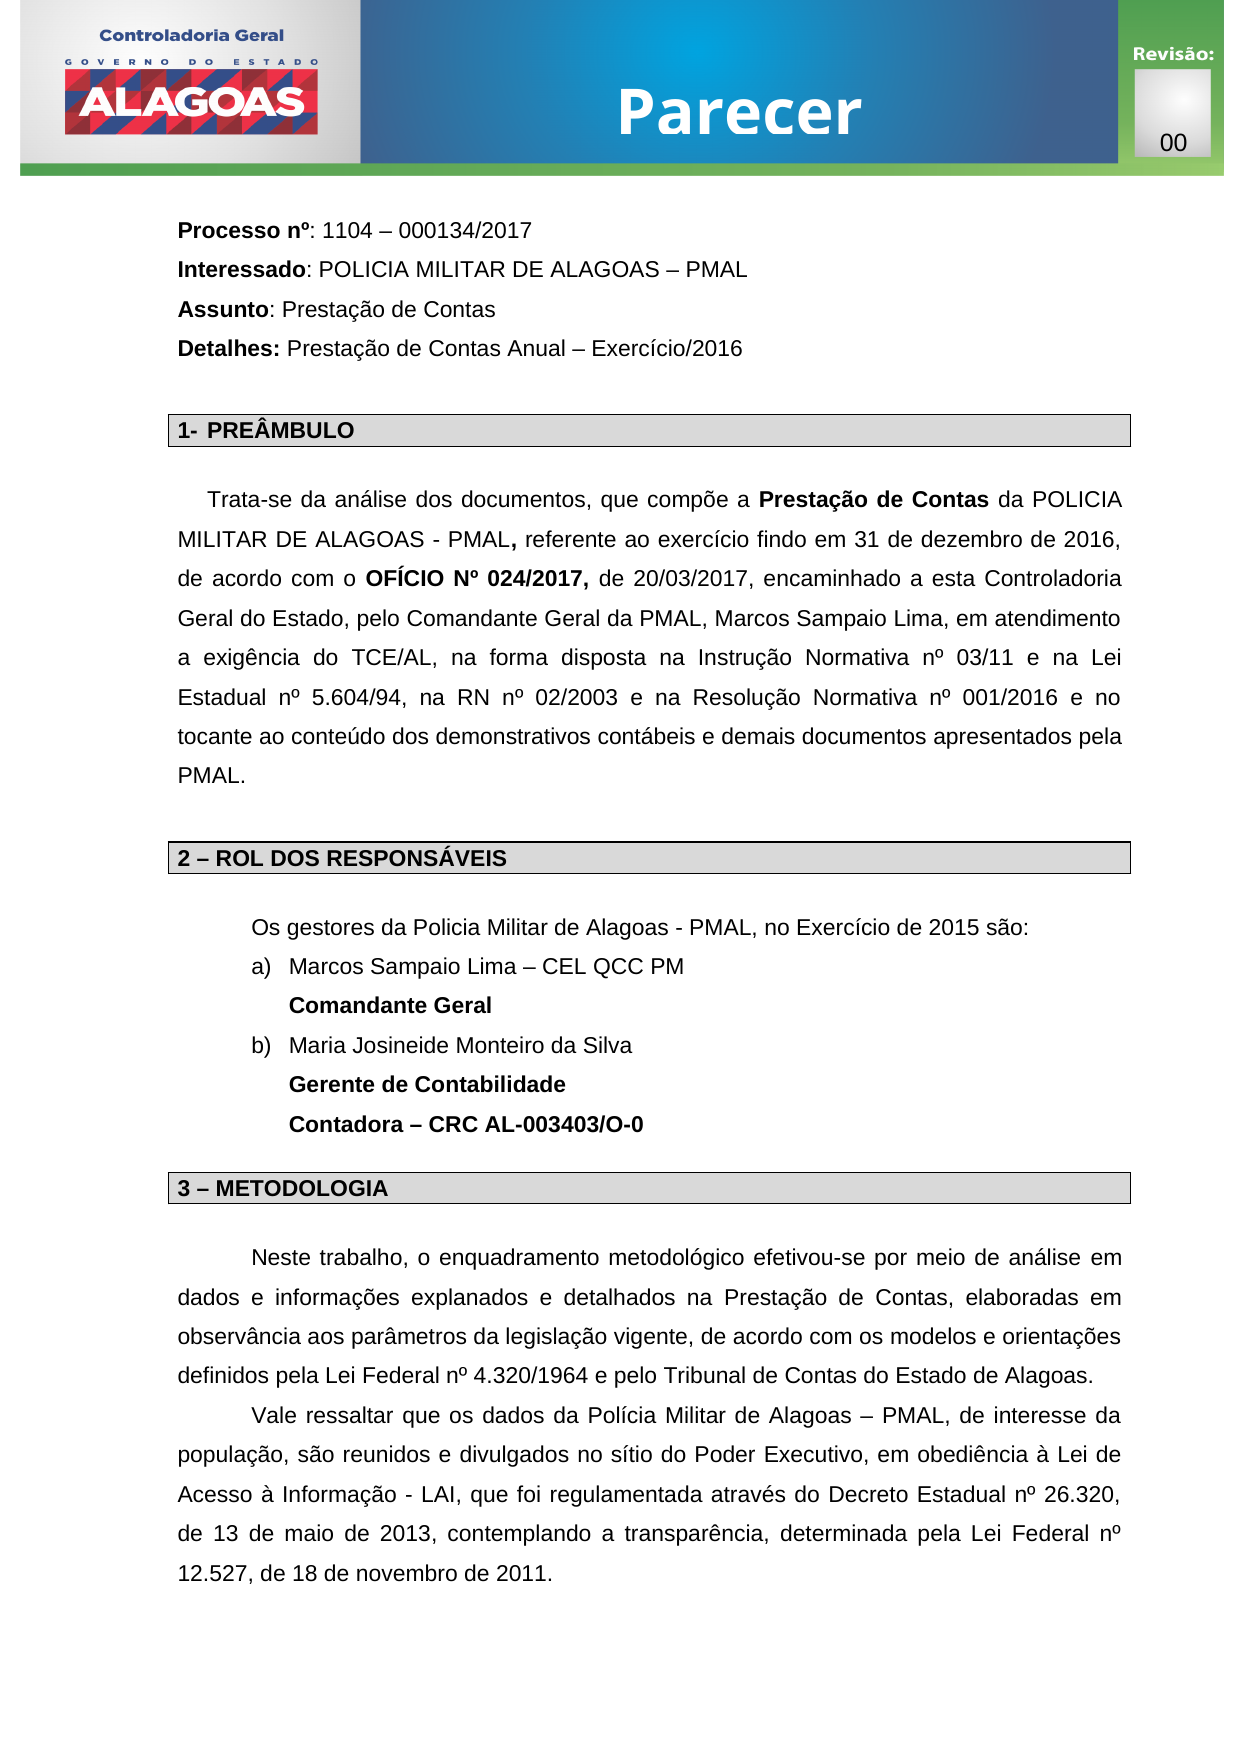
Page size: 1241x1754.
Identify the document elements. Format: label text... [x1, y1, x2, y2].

text Interessado: POLICIA MILITAR DE ALAGOAS – PMAL [177, 256, 1122, 282]
picture [668, 119, 680, 129]
list Gerente de Contabilidade [288, 1071, 1122, 1098]
text Assunto: Prestação de Contas [177, 296, 1122, 322]
text Processo nº: 1104 – 000134/2017 [177, 217, 1122, 243]
list Comandante Geral [288, 992, 1122, 1019]
picture [631, 97, 643, 111]
text 2 – ROL DOS RESPONSÁVEIS [169, 843, 1130, 873]
text Vale ressaltar que os dados da Polícia Militar de Alagoas – PMAL, de interesse da população, são reunidos e divulgados no sítio do Poder Executivo, em obediência à Lei de Acesso à Informação - LAI, que foi regulamentada através do Decreto Estadual nº 26.320, de 13 de maio de 2013, contemplando a transparência, determinada pela Lei Federal nº 12.527, de 18 de novembro de 2011. [177, 1402, 1122, 1586]
text Detalhes: Prestação de Contas Anual – Exercício/2016 [177, 335, 1122, 361]
picture [743, 107, 750, 113]
picture [20, 0, 1224, 176]
list PREÂMBULO [169, 415, 1130, 446]
text Os gestores da Policia Militar de Alagoas - PMAL, no Exercício de 2015 são: [177, 913, 1122, 940]
list Marcos Sampaio Lima – CEL QCC PM [251, 953, 1122, 979]
text Neste trabalho, o enquadramento metodológico efetivou-se por meio de análise em dados e informações explanados e detalhados na Prestação de Contas, elaboradas em observância aos parâmetros da legislação vigente, de acordo com os modelos e orientações definidos pela Lei Federal nº 4.320/1964 e pelo Tribunal de Contas do Estado de Alagoas. [177, 1244, 1122, 1389]
list Contadora – CRC AL-003403/O-0 [288, 1111, 1122, 1137]
list Maria Josineide Monteiro da Silva [251, 1032, 1122, 1058]
text Trata-se da análise dos documentos, que compõe a Prestação de Contas da POLICIA MILITAR DE ALAGOAS - PMAL, referente ao exercício findo em 31 de dezembro de 2016, de acordo com o OFÍCIO Nº 024/2017, de 20/03/2017, encaminhado a esta Controladoria Geral do Estado, pelo Comandante Geral da PMAL, Marcos Sampaio Lima, em atendimento a exigência do TCE/AL, na forma disposta na Instrução Normativa nº 03/11 e na Lei Estadual nº 5.604/94, na RN nº 02/2003 e na Resolução Normativa nº 001/2016 e no tocante ao conteúdo dos demonstrativos contábeis e demais documentos apresentados pela PMAL. [177, 486, 1122, 789]
text 3 – METODOLOGIA [169, 1173, 1130, 1203]
